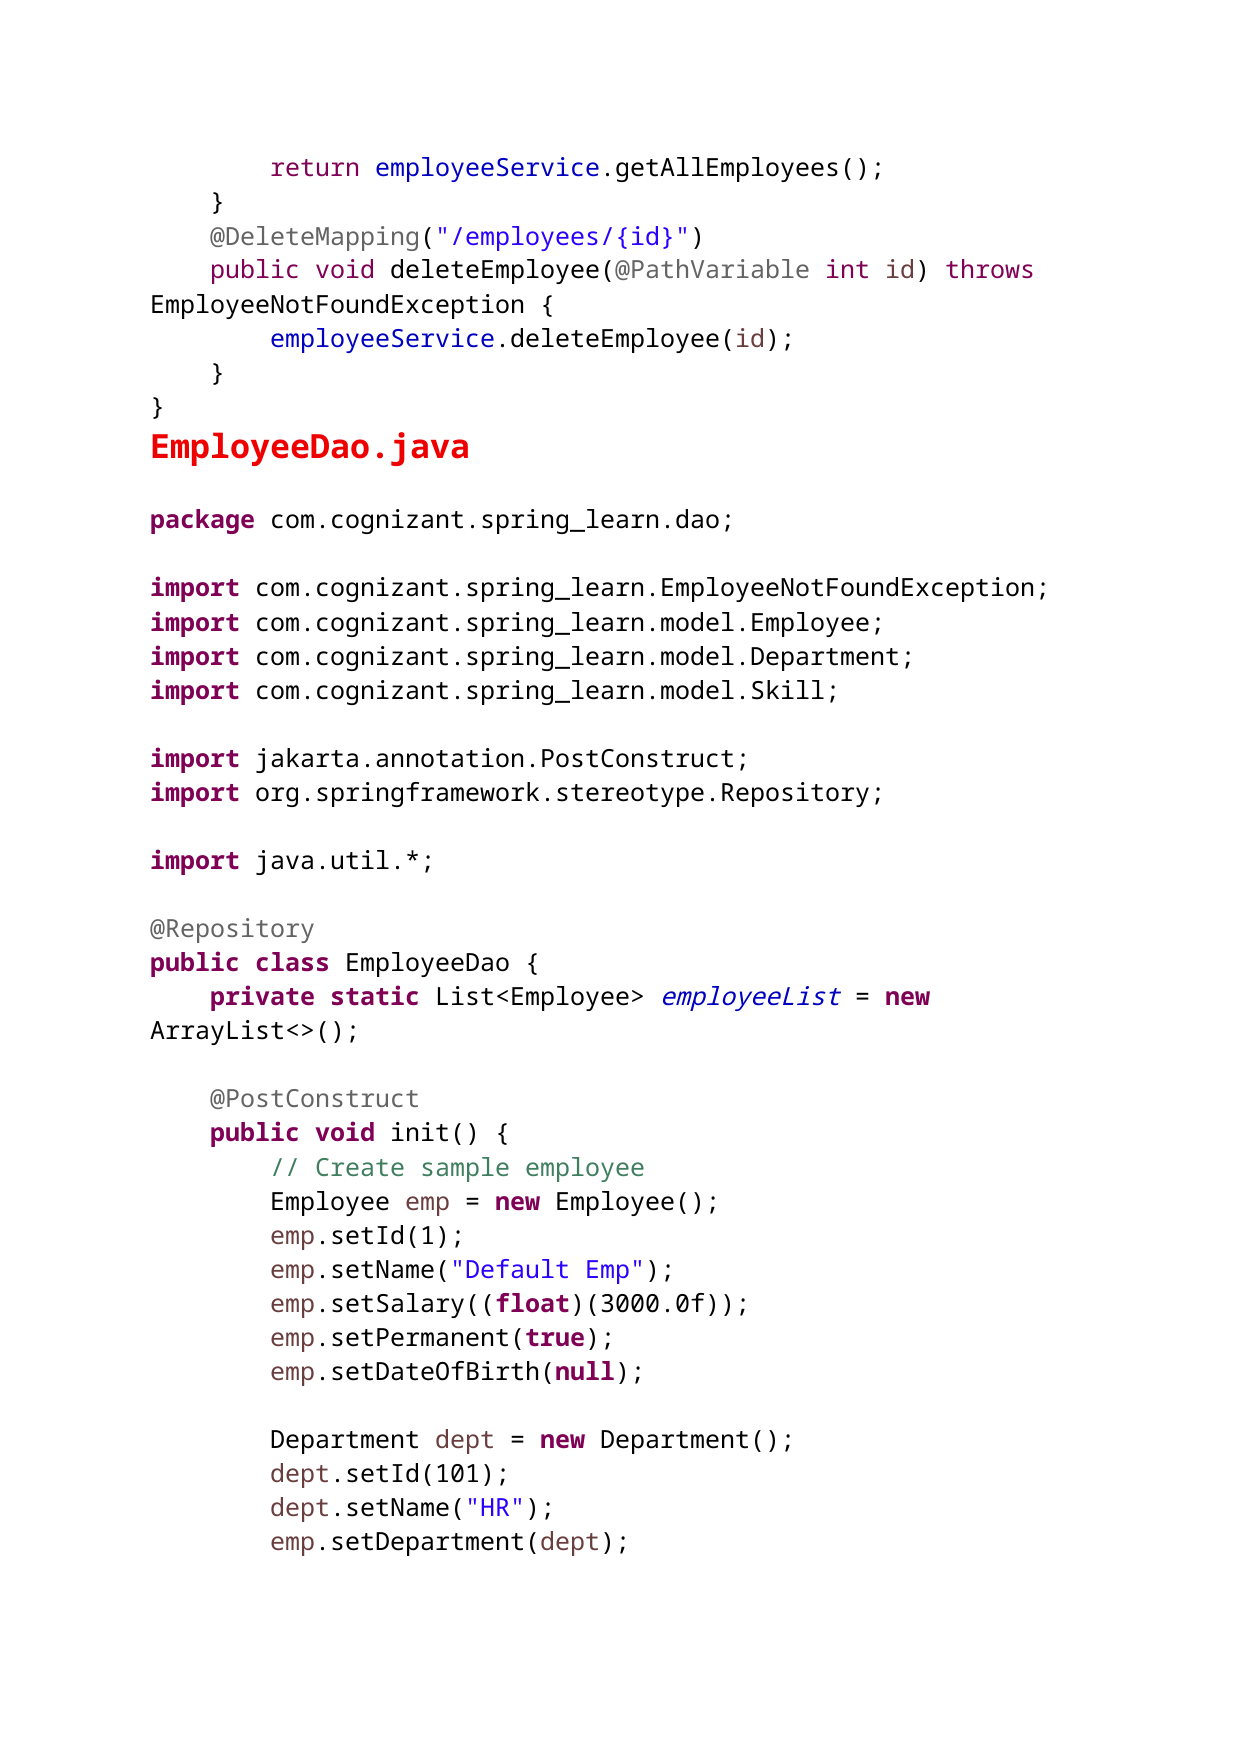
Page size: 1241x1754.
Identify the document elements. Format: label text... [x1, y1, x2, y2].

text dept.setName("HR"); [150, 1490, 1090, 1524]
text @Repository [150, 911, 1090, 945]
text emp.setName("Default Emp"); [150, 1251, 1090, 1285]
text Department dept = new Department(); [150, 1422, 1090, 1456]
text emp.setId(1); [150, 1217, 1090, 1251]
text private static List<Employee> employeeList = new ArrayList<>(); [150, 979, 1090, 1047]
text import com.cognizant.spring_learn.EmployeeNotFoundException; [150, 570, 1090, 604]
text import com.cognizant.spring_learn.model.Skill; [150, 672, 1090, 706]
text import com.cognizant.spring_learn.model.Employee; [150, 604, 1090, 638]
text @PostConstruct [150, 1081, 1090, 1115]
text return employeeService.getAllEmployees(); [150, 150, 1090, 184]
text } [150, 184, 1090, 218]
text @DeleteMapping("/employees/{id}") [150, 218, 1090, 252]
text emp.setSalary((float)(3000.0f)); [150, 1285, 1090, 1319]
text import org.springframework.stereotype.Repository; [150, 774, 1090, 808]
text public void deleteEmployee(@PathVariable int id) throws EmployeeNotFoundException { [150, 252, 1090, 320]
text emp.setDateOfBirth(null); [150, 1353, 1090, 1388]
text import jakarta.annotation.PostConstruct; [150, 740, 1090, 774]
text package com.cognizant.spring_learn.dao; [150, 502, 1090, 536]
text } [150, 388, 1090, 422]
text public void init() { [150, 1115, 1090, 1149]
text emp.setDepartment(dept); [150, 1524, 1090, 1558]
text employeeService.deleteEmployee(id); [150, 320, 1090, 354]
text EmployeeDao.java [150, 422, 1090, 468]
text Employee emp = new Employee(); [150, 1183, 1090, 1217]
text } [150, 354, 1090, 388]
text emp.setPermanent(true); [150, 1319, 1090, 1353]
text import java.util.*; [150, 843, 1090, 877]
text dept.setId(101); [150, 1456, 1090, 1490]
text // Create sample employee [150, 1149, 1090, 1183]
text import com.cognizant.spring_learn.model.Department; [150, 638, 1090, 672]
text public class EmployeeDao { [150, 945, 1090, 979]
